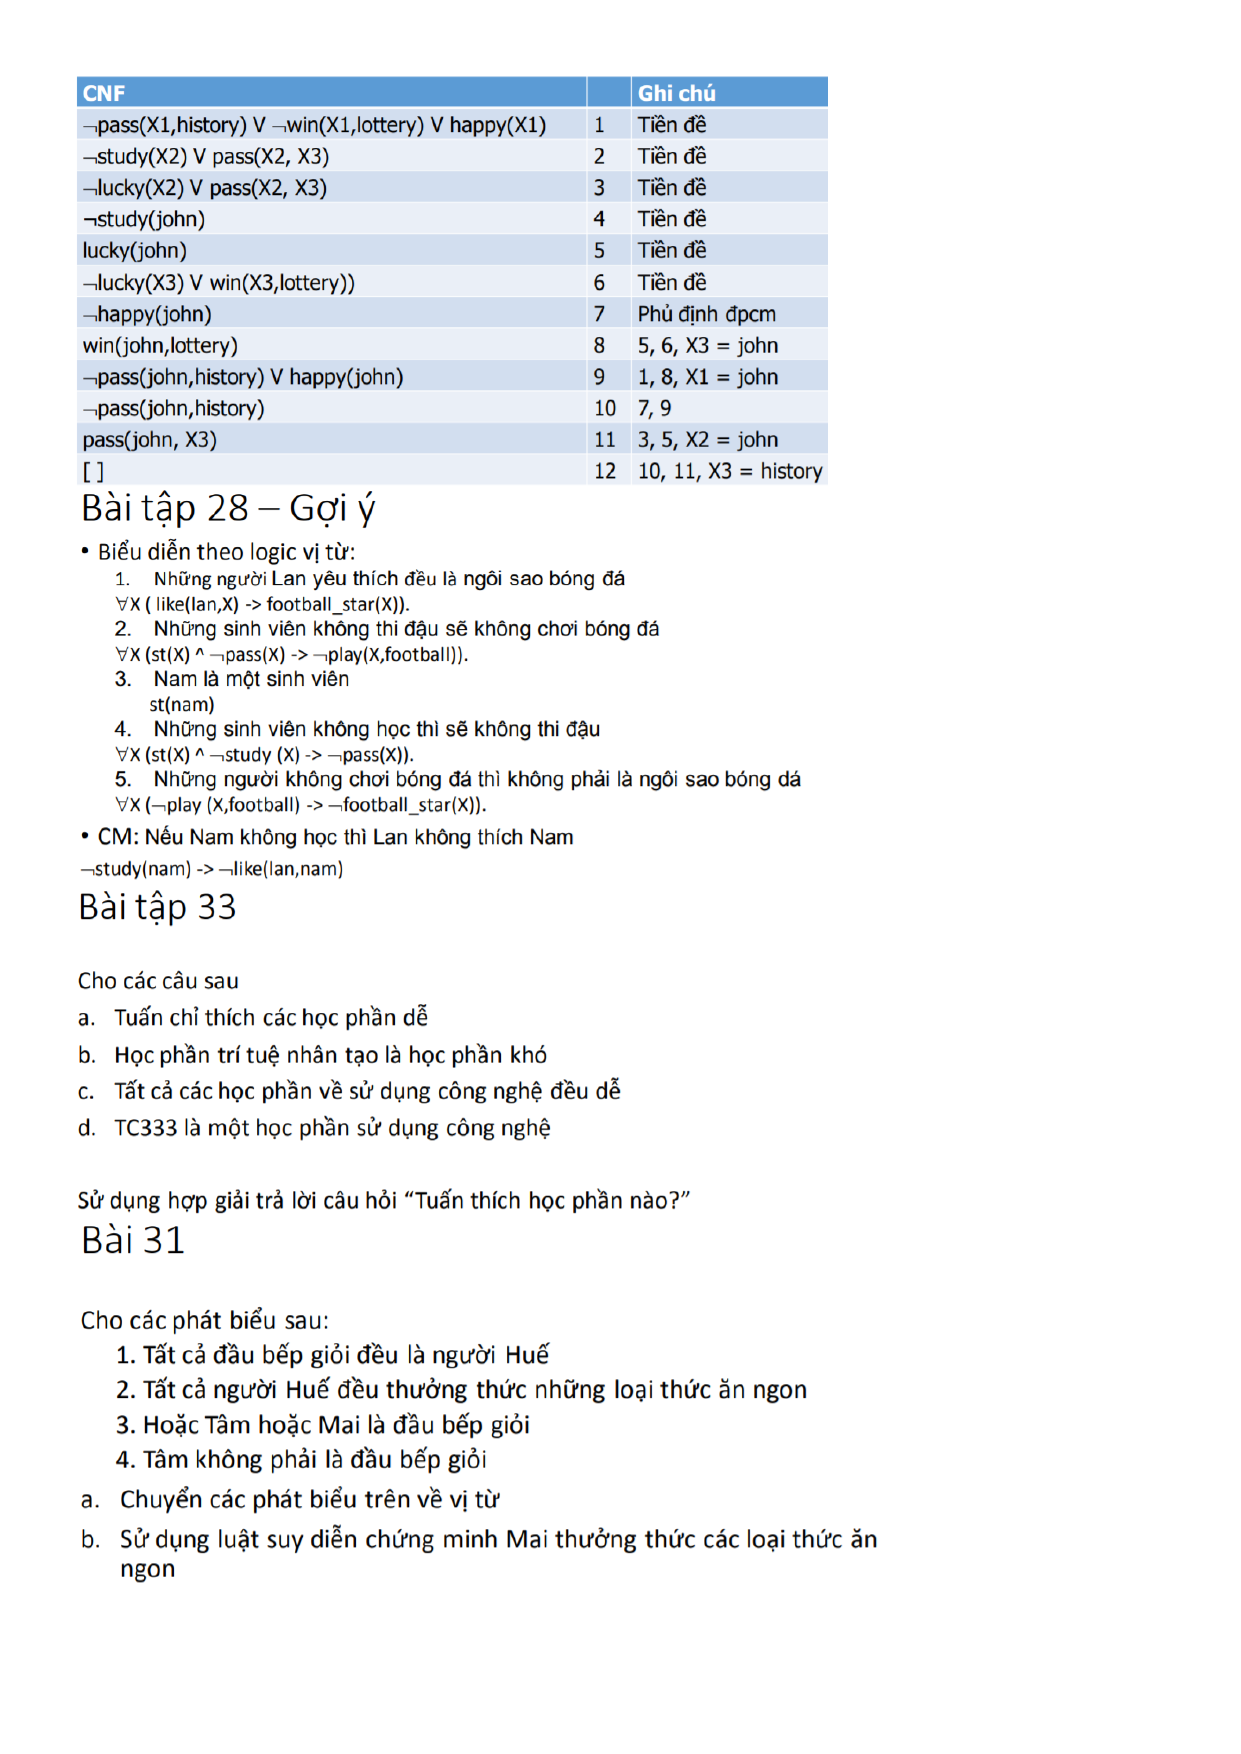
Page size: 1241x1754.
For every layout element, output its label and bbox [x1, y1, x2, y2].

picture [76, 1220, 886, 1584]
picture [76, 76, 828, 487]
picture [76, 885, 692, 1218]
picture [76, 489, 808, 884]
